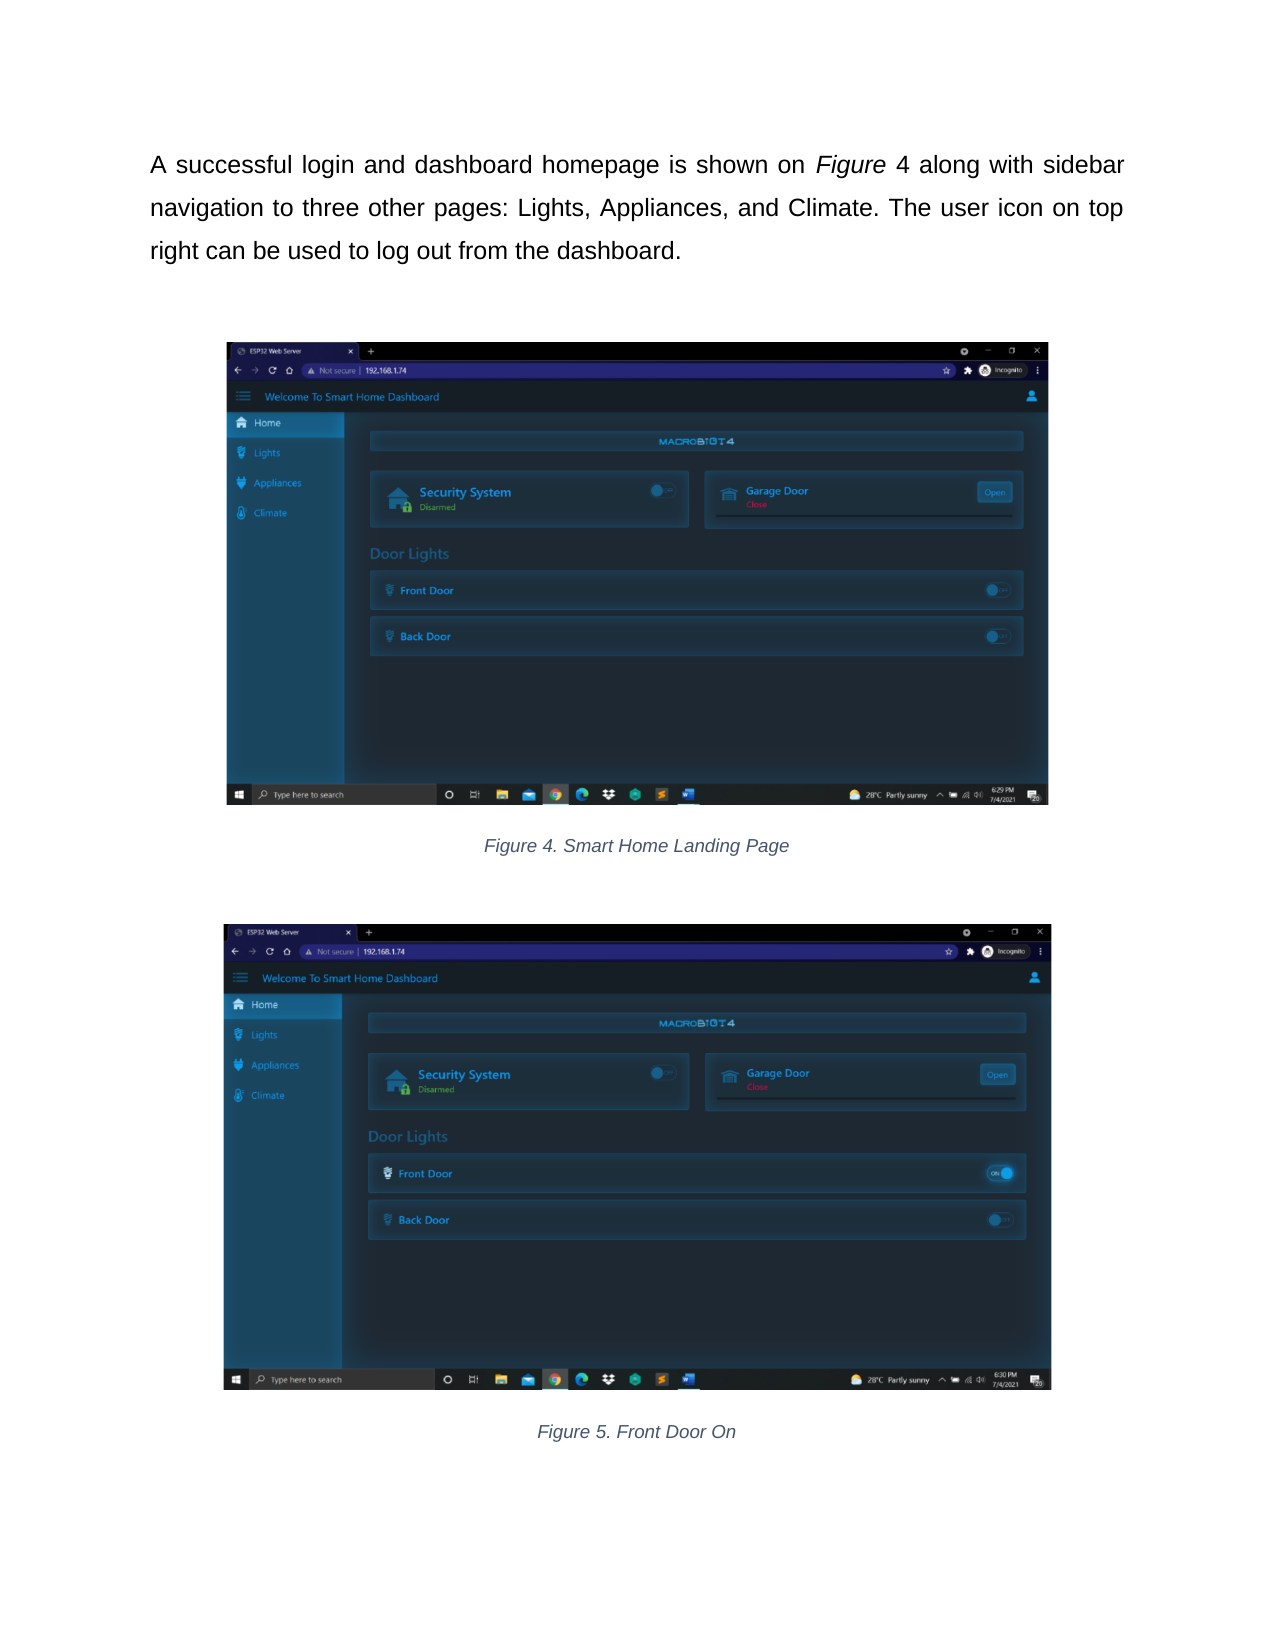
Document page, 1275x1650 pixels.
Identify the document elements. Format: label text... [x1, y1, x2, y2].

picture [223, 924, 1052, 1390]
text Figure 5. Front Door On [150, 1421, 1125, 1442]
picture [226, 342, 1049, 805]
text A successful login and dashboard homepage is shown on Figure 4 along with sidebar navigation to three other pages: Lights, Appliances, and Climate. The user icon on top right can be used to log out from the dashboard. [150, 150, 1125, 265]
text Figure 4. Smart Home Landing Page [150, 835, 1125, 857]
